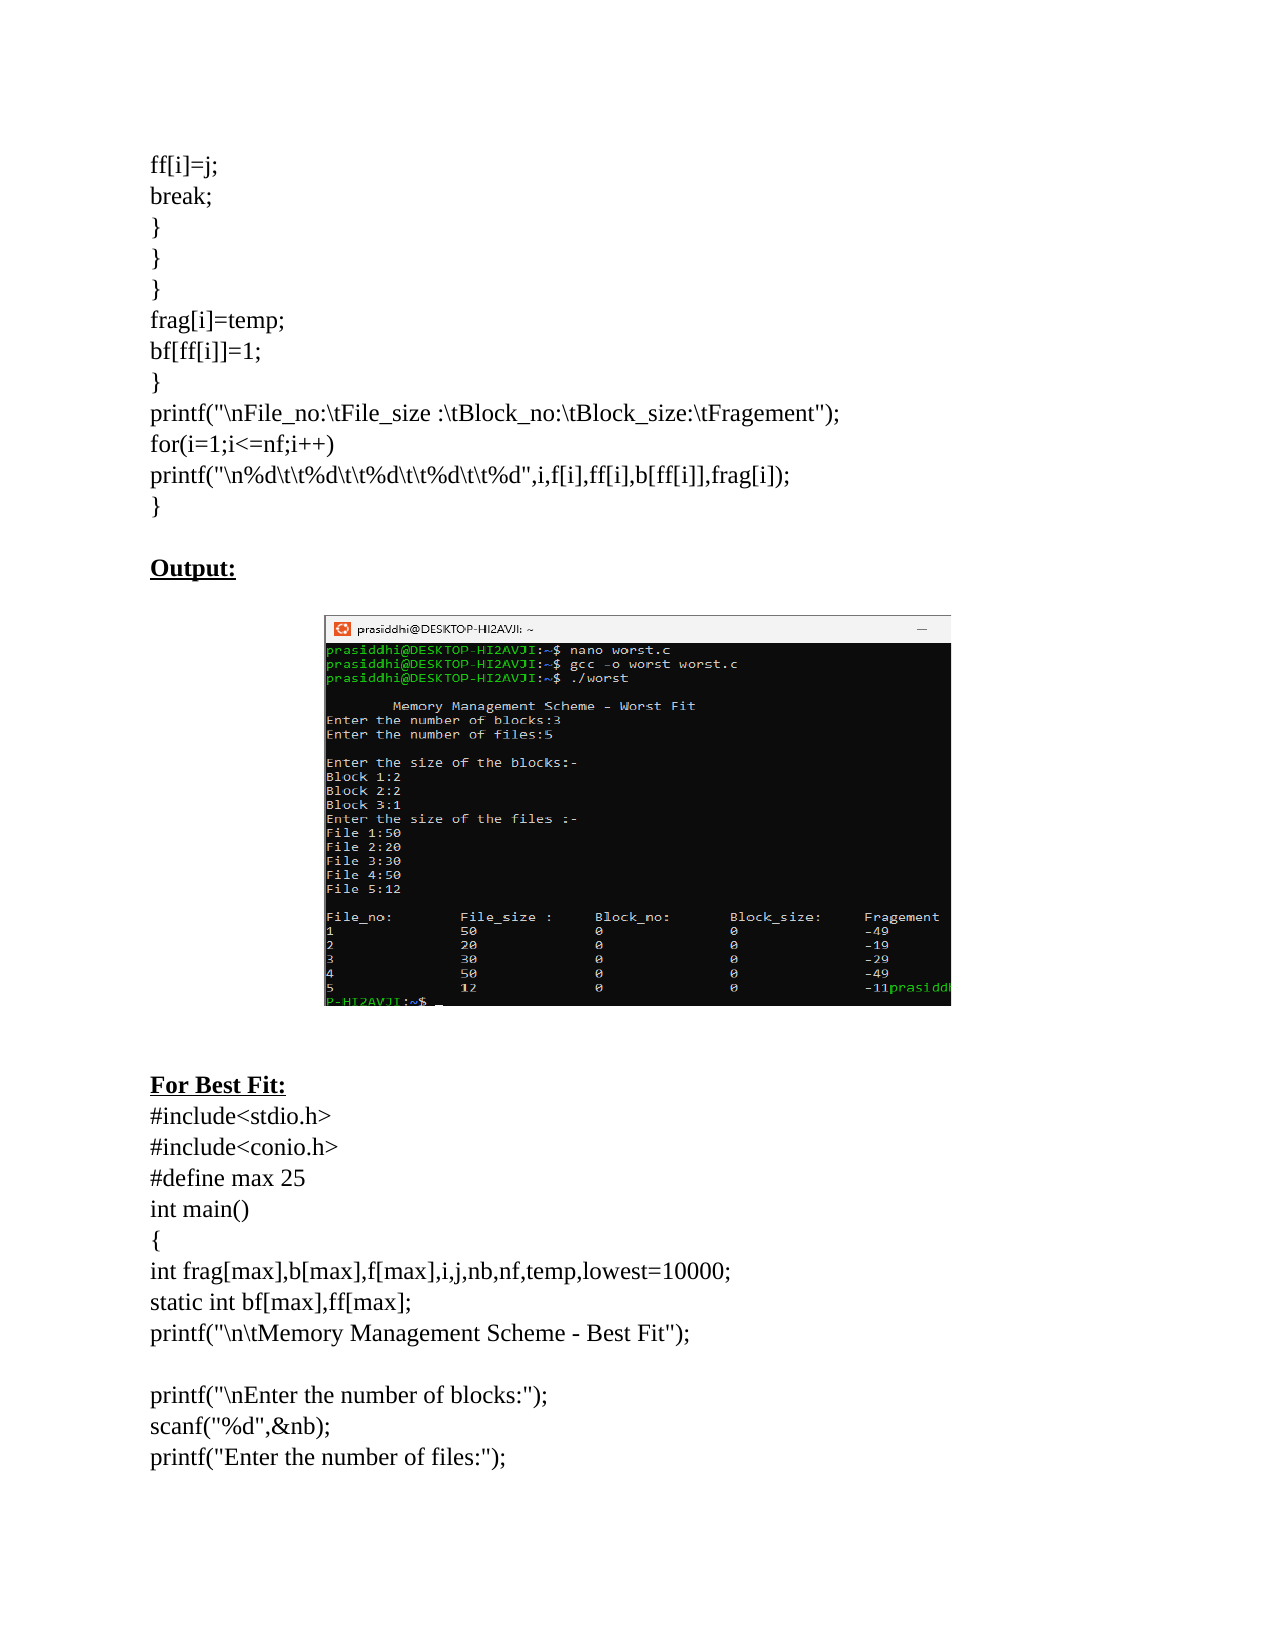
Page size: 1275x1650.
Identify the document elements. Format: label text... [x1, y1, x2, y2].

text { [150, 1225, 1125, 1254]
text break; [150, 181, 1125, 210]
text printf("\nEnter the number of blocks:"); [150, 1380, 1125, 1409]
text static int bf[max],ff[max]; [150, 1287, 1125, 1316]
text int frag[max],b[max],f[max],i,j,nb,nf,temp,lowest=10000; [150, 1256, 1125, 1285]
text } [150, 491, 1125, 520]
text int main() [150, 1194, 1125, 1223]
text bf[ff[i]]=1; [150, 336, 1125, 365]
text frag[i]=temp; [150, 305, 1125, 334]
picture [323, 615, 952, 1006]
text #define max 25 [150, 1163, 1125, 1192]
text For Best Fit: [150, 1070, 1125, 1099]
text scanf("%d",&nb); [150, 1411, 1125, 1440]
text #include<stdio.h> [150, 1101, 1125, 1130]
text } [150, 243, 1125, 272]
text printf("\nFile_no:\tFile_size :\tBlock_no:\tBlock_size:\tFragement"); [150, 398, 1125, 427]
text ff[i]=j; [150, 150, 1125, 179]
text } [150, 274, 1125, 303]
text } [150, 367, 1125, 396]
text Output: [150, 553, 1125, 582]
text printf("\n\tMemory Management Scheme - Best Fit"); [150, 1318, 1125, 1347]
text } [150, 212, 1125, 241]
text #include<conio.h> [150, 1132, 1125, 1161]
text printf("\n%d\t\t%d\t\t%d\t\t%d\t\t%d",i,f[i],ff[i],b[ff[i]],frag[i]); [150, 460, 1125, 489]
text printf("Enter the number of files:"); [150, 1442, 1125, 1471]
text for(i=1;i<=nf;i++) [150, 429, 1125, 458]
